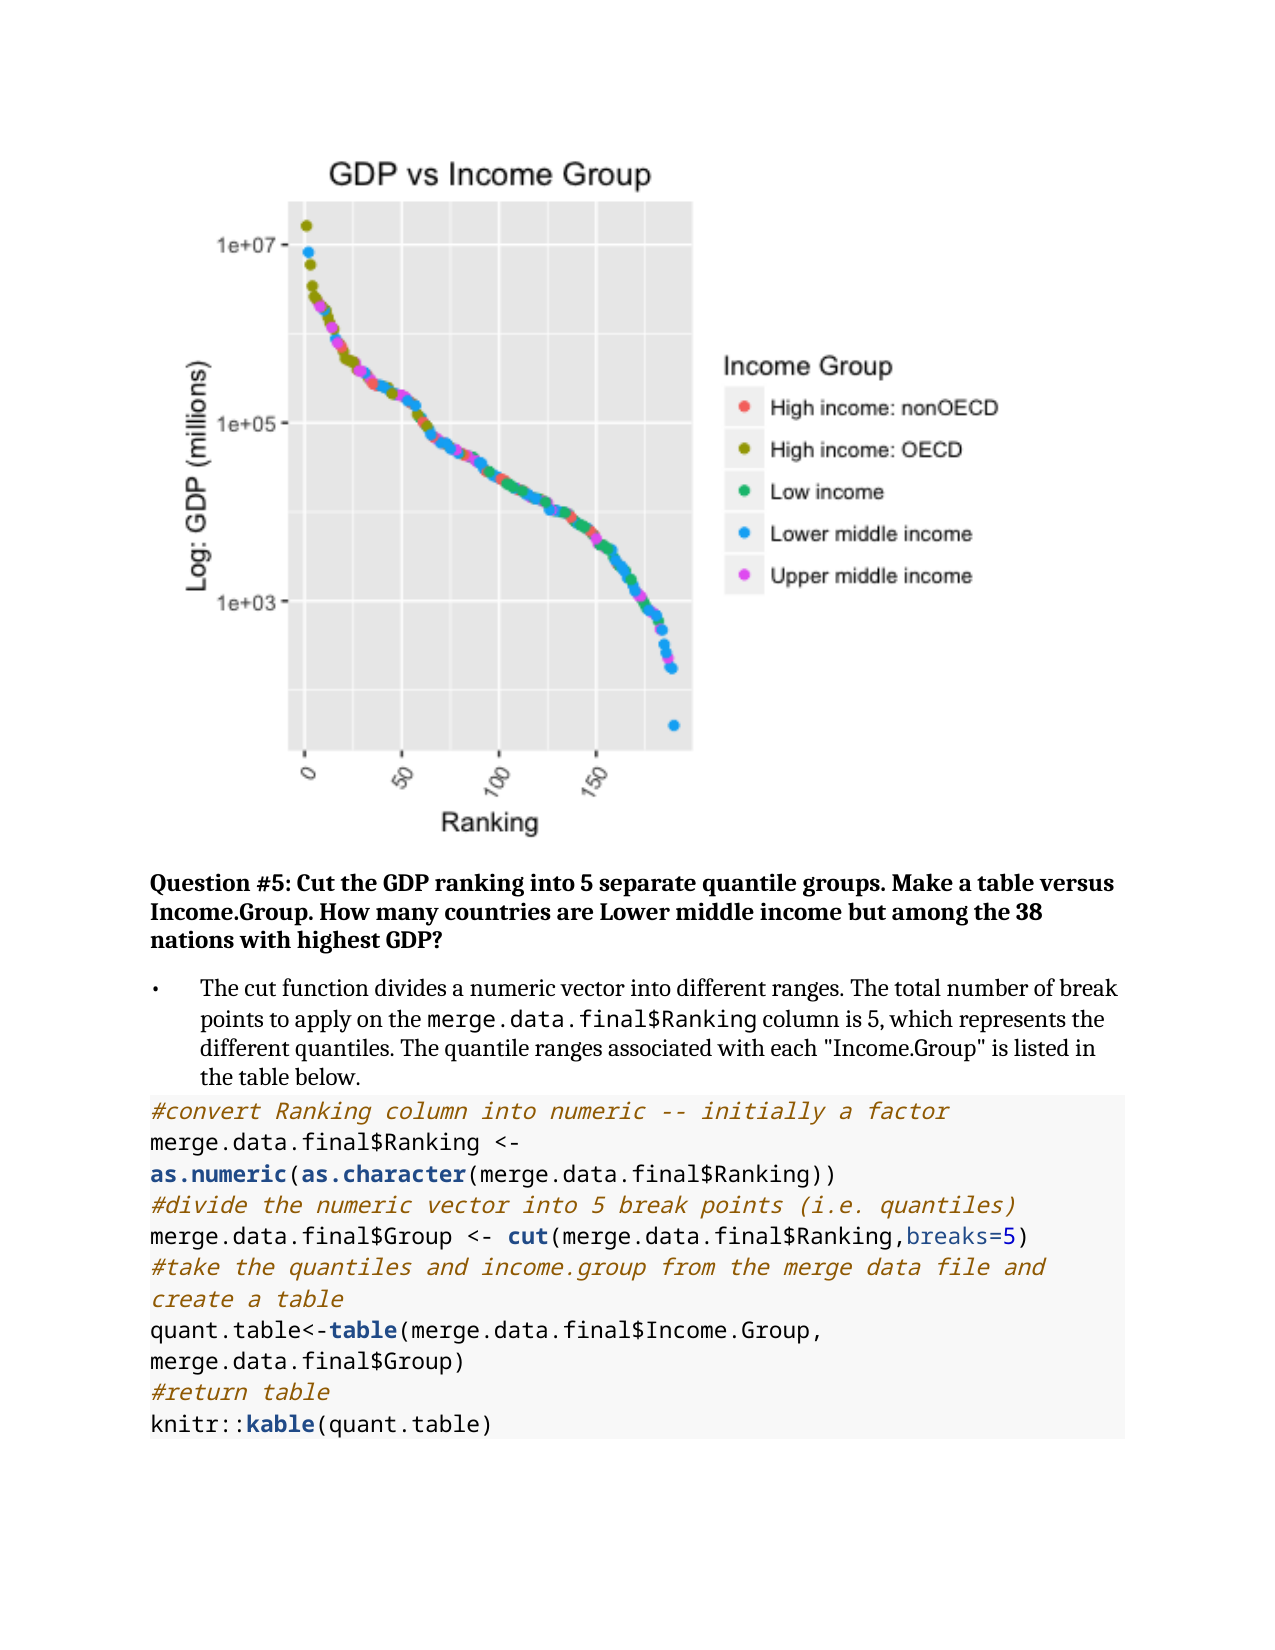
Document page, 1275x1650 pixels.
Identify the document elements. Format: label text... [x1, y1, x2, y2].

picture [168, 150, 1044, 850]
list The cut function divides a numeric vector into different ranges. The total number of break points to apply on the merge.data.final$Ranking column is 5, which represents the different quantiles. The quantile ranges associated with each "Income.Group" is listed in the table below. [150, 974, 1125, 1091]
text #convert Ranking column into numeric -- initially a factor merge.data.final$Ranking <- as.numeric(as.character(merge.data.final$Ranking)) #divide the numeric vector into 5 break points (i.e. quantiles) merge.data.final$Group <- cut(merge.data.final$Ranking,breaks=5) #take the quantiles and income.group from the merge data file and create a table quant.table<-table(merge.data.final$Income.Group, merge.data.final$Group) #return table knitr::kable(quant.table) [150, 1095, 1125, 1439]
text Question #5: Cut the GDP ranking into 5 separate quantile groups. Make a table versus Income.Group. How many countries are Lower middle income but among the 38 nations with highest GDP? [150, 869, 1125, 955]
